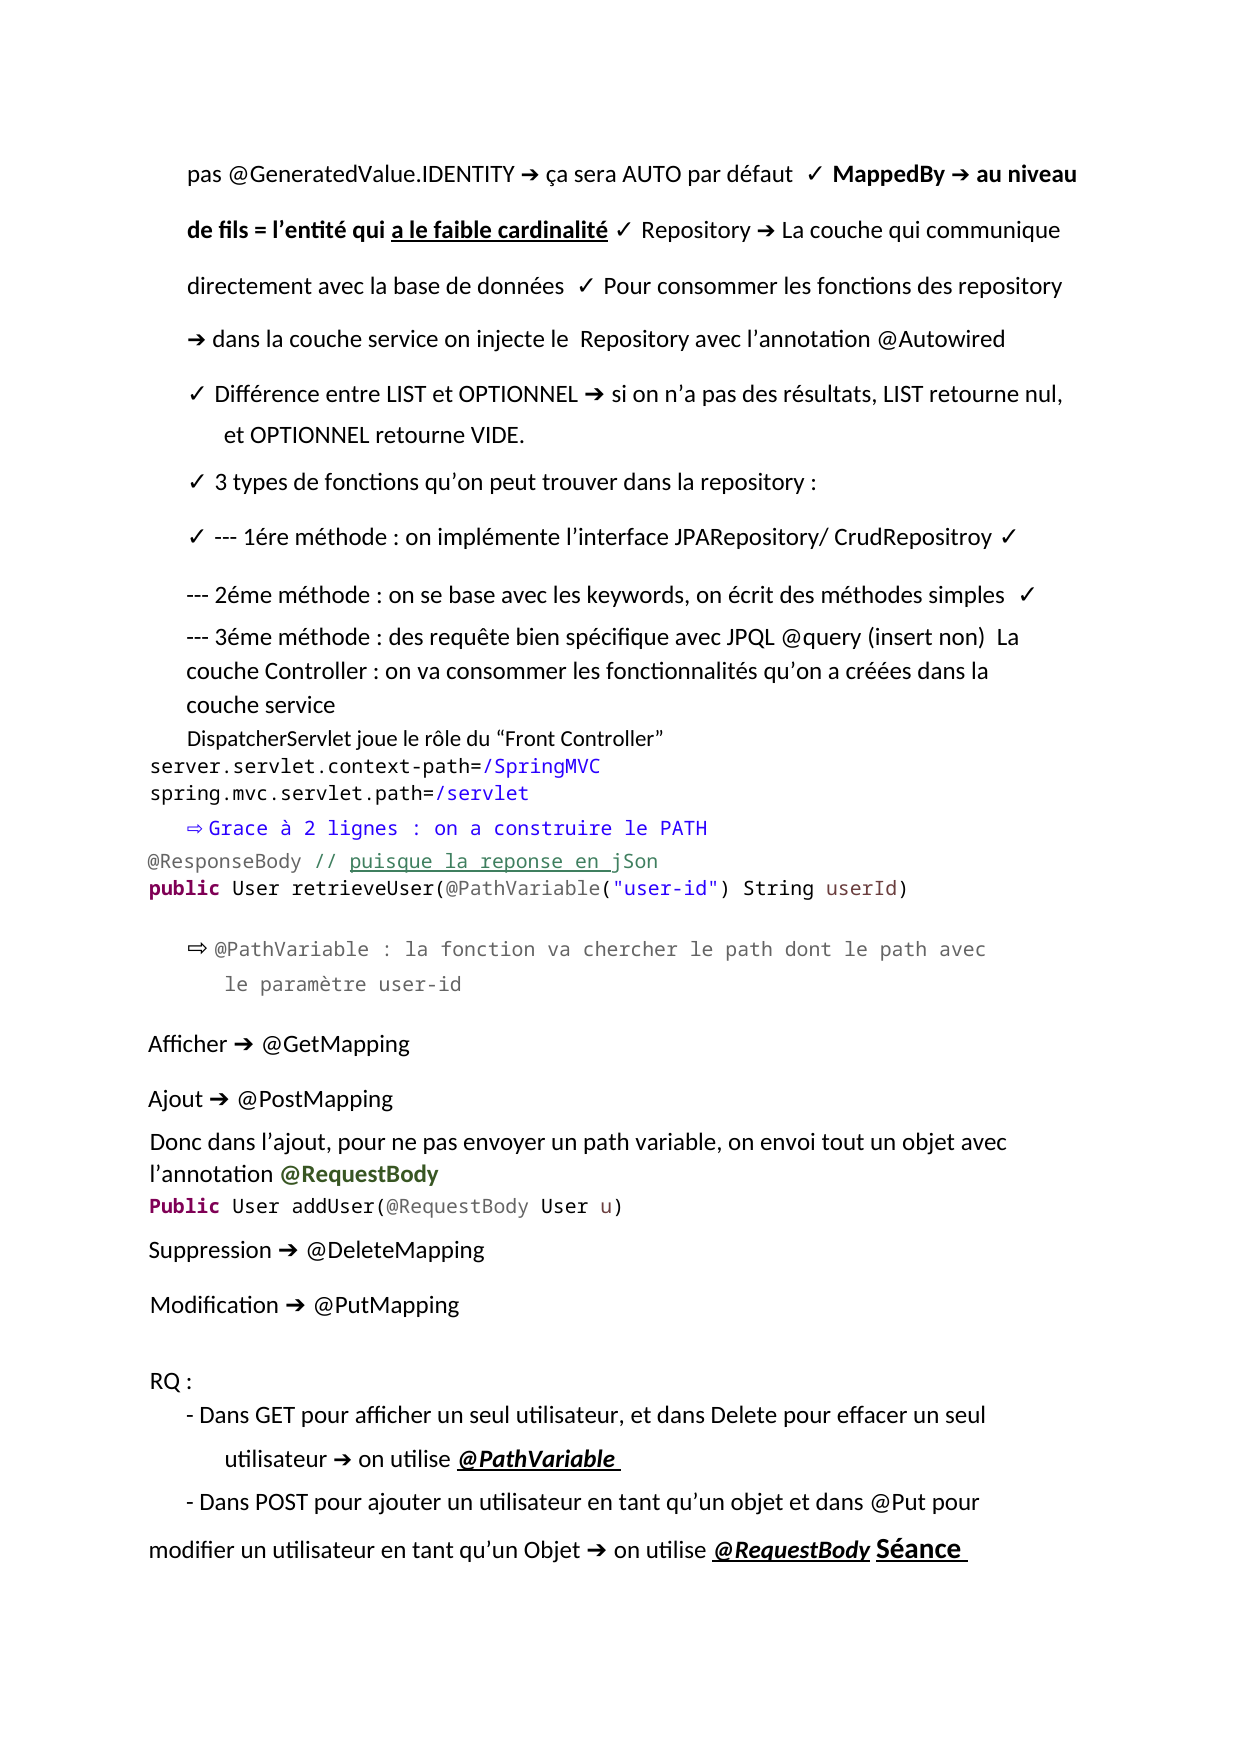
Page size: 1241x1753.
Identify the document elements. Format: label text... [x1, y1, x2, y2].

text Suppression ➔ @DeleteMapping [148, 1222, 1153, 1273]
text ⇨ @PathVariable : la fonction va chercher le path dont le path avec le paramètre user-id [187, 919, 1002, 997]
text ✓ Différence entre LIST et OPTIONNEL ➔ si on n’a pas des résultats, LIST retourne nul, et OPTIONNEL retourne VIDE. [187, 366, 1084, 450]
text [148, 1486, 1010, 1572]
text @ResponseBody // puisque la reponse en jSon [147, 847, 1153, 874]
text Donc dans l’ajout, pour ne pas envoyer un path variable, on envoi tout un objet avec l’annotation @RequestBody [149, 1126, 1012, 1189]
text ⇨ Grace à 2 lignes : on a construire le PATH [187, 806, 1153, 847]
text spring.mvc.servlet.path=/servlet [149, 779, 1153, 806]
text ✓ --- 1ére méthode : on implémente l’interface JPARepository/ CrudRepositroy ✓ --- 2éme méthode : on se base avec les keywords, on écrit des méthodes simples ✓ --- 3éme méthode : des requête bien spécifique avec JPQL @query (insert non) La couche Controller : on va consommer les fonctionnalités qu’on a créées dans la couche service [186, 509, 1048, 720]
text DispatcherServlet joue le rôle du “Front Controller” [187, 724, 1153, 752]
text ✓ 3 types de fonctions qu’on peut trouver dans la repository : [187, 453, 1153, 505]
text Afficher ➔ @GetMapping [148, 1016, 1153, 1067]
text server.servlet.context-path=/SpringMVC [149, 752, 1153, 779]
text public User retrieveUser(@PathVariable("user-id") String userId) [149, 874, 1153, 901]
text RQ : [149, 1365, 1153, 1396]
text Ajout ➔ @PostMapping [148, 1071, 1153, 1122]
text Modification ➔ @PutMapping [149, 1277, 1153, 1328]
text Public User addUser(@RequestBody User u) [149, 1193, 1153, 1220]
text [187, 146, 1082, 360]
text - Dans GET pour afficher un seul utilisateur, et dans Delete pour effacer un seul utilisateur ➔ on utilise @PathVariable [186, 1399, 1018, 1481]
